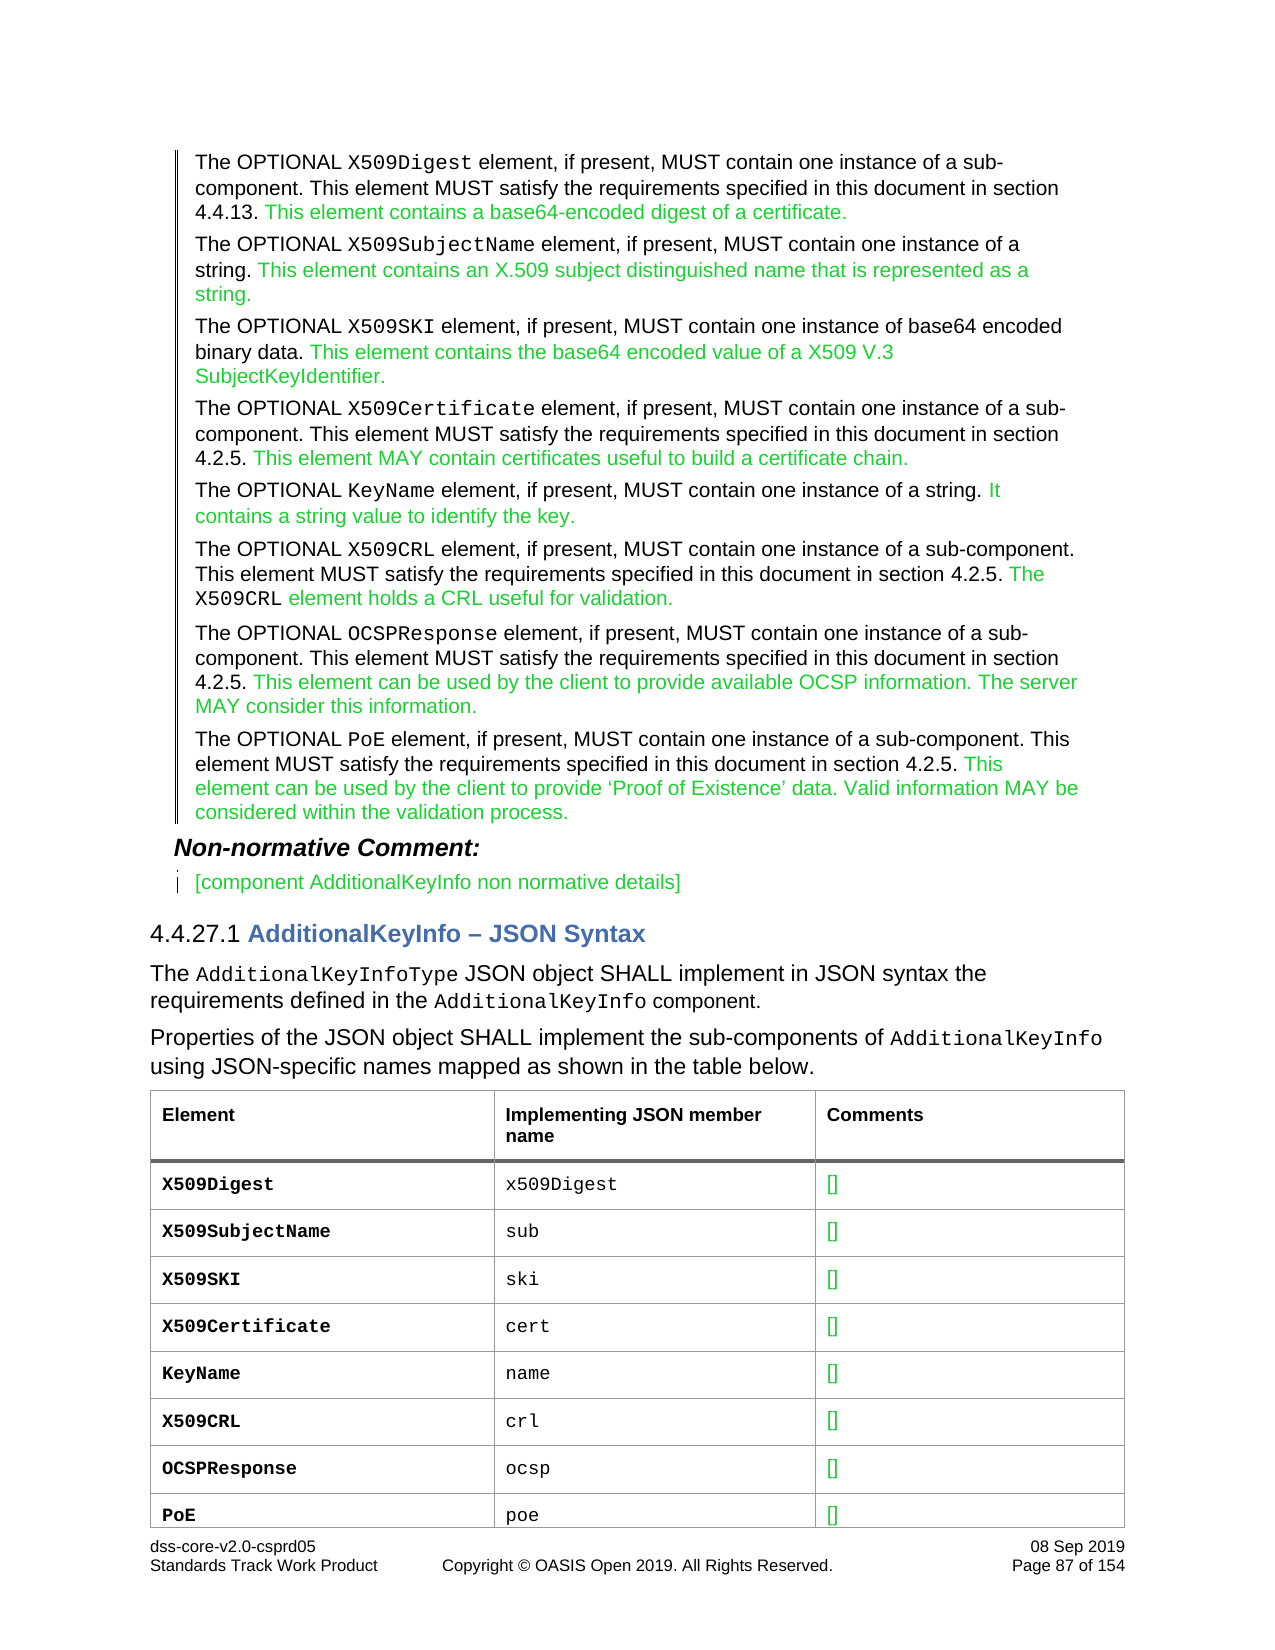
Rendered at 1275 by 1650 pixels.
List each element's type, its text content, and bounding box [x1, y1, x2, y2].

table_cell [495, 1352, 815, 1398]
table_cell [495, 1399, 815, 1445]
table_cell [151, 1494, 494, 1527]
text The OPTIONAL X509SKI element, if present, MUST contain one instance of base64 encoded binary data. [178, 314, 1080, 388]
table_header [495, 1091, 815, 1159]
subtitle AdditionalKeyInfo – JSON Syntax [150, 918, 1125, 947]
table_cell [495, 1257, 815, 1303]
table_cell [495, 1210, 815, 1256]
text The OPTIONAL X509Certificate element, if present, MUST contain one instance of a sub-component. This element MUST satisfy the requirements specified in this document in section 4.2.5. [178, 396, 1080, 470]
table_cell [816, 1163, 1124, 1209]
text The OPTIONAL X509SubjectName element, if present, MUST contain one instance of a string. [178, 232, 1080, 306]
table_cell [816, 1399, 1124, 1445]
text The AdditionalKeyInfoType JSON object SHALL implement in JSON syntax the requirements defined in the AdditionalKeyInfo component. [150, 960, 1125, 1015]
text The OPTIONAL PoE element, if present, MUST contain one instance of a sub-component. This element MUST satisfy the requirements specified in this document in section 4.2.5. [178, 726, 1080, 824]
subtitle Non-normative Comment: [174, 832, 1125, 861]
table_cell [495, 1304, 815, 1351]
text Properties of the JSON object SHALL implement the sub-components of AdditionalKeyInfo using JSON-specific names mapped as shown in the table below. [150, 1023, 1125, 1080]
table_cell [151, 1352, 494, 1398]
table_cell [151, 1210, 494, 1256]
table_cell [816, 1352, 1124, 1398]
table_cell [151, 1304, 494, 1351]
text The OPTIONAL OCSPResponse element, if present, MUST contain one instance of a sub-component. This element MUST satisfy the requirements specified in this document in section 4.2.5. [178, 620, 1080, 718]
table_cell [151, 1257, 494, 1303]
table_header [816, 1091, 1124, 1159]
text The OPTIONAL X509CRL element, if present, MUST contain one instance of a sub-component. This element MUST satisfy the requirements specified in this document in section 4.2.5. [178, 536, 1080, 612]
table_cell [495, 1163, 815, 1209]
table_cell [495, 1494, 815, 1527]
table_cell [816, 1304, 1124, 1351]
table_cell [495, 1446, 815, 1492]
text The OPTIONAL X509Digest element, if present, MUST contain one instance of a sub-component. This element MUST satisfy the requirements specified in this document in section 4.4.13. [178, 150, 1080, 224]
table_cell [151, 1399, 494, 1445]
text The OPTIONAL KeyName element, if present, MUST contain one instance of a string. [178, 478, 1080, 528]
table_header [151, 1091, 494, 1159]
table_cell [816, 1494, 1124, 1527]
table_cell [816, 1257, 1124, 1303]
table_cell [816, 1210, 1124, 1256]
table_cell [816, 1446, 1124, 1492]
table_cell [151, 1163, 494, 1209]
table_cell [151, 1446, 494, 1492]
